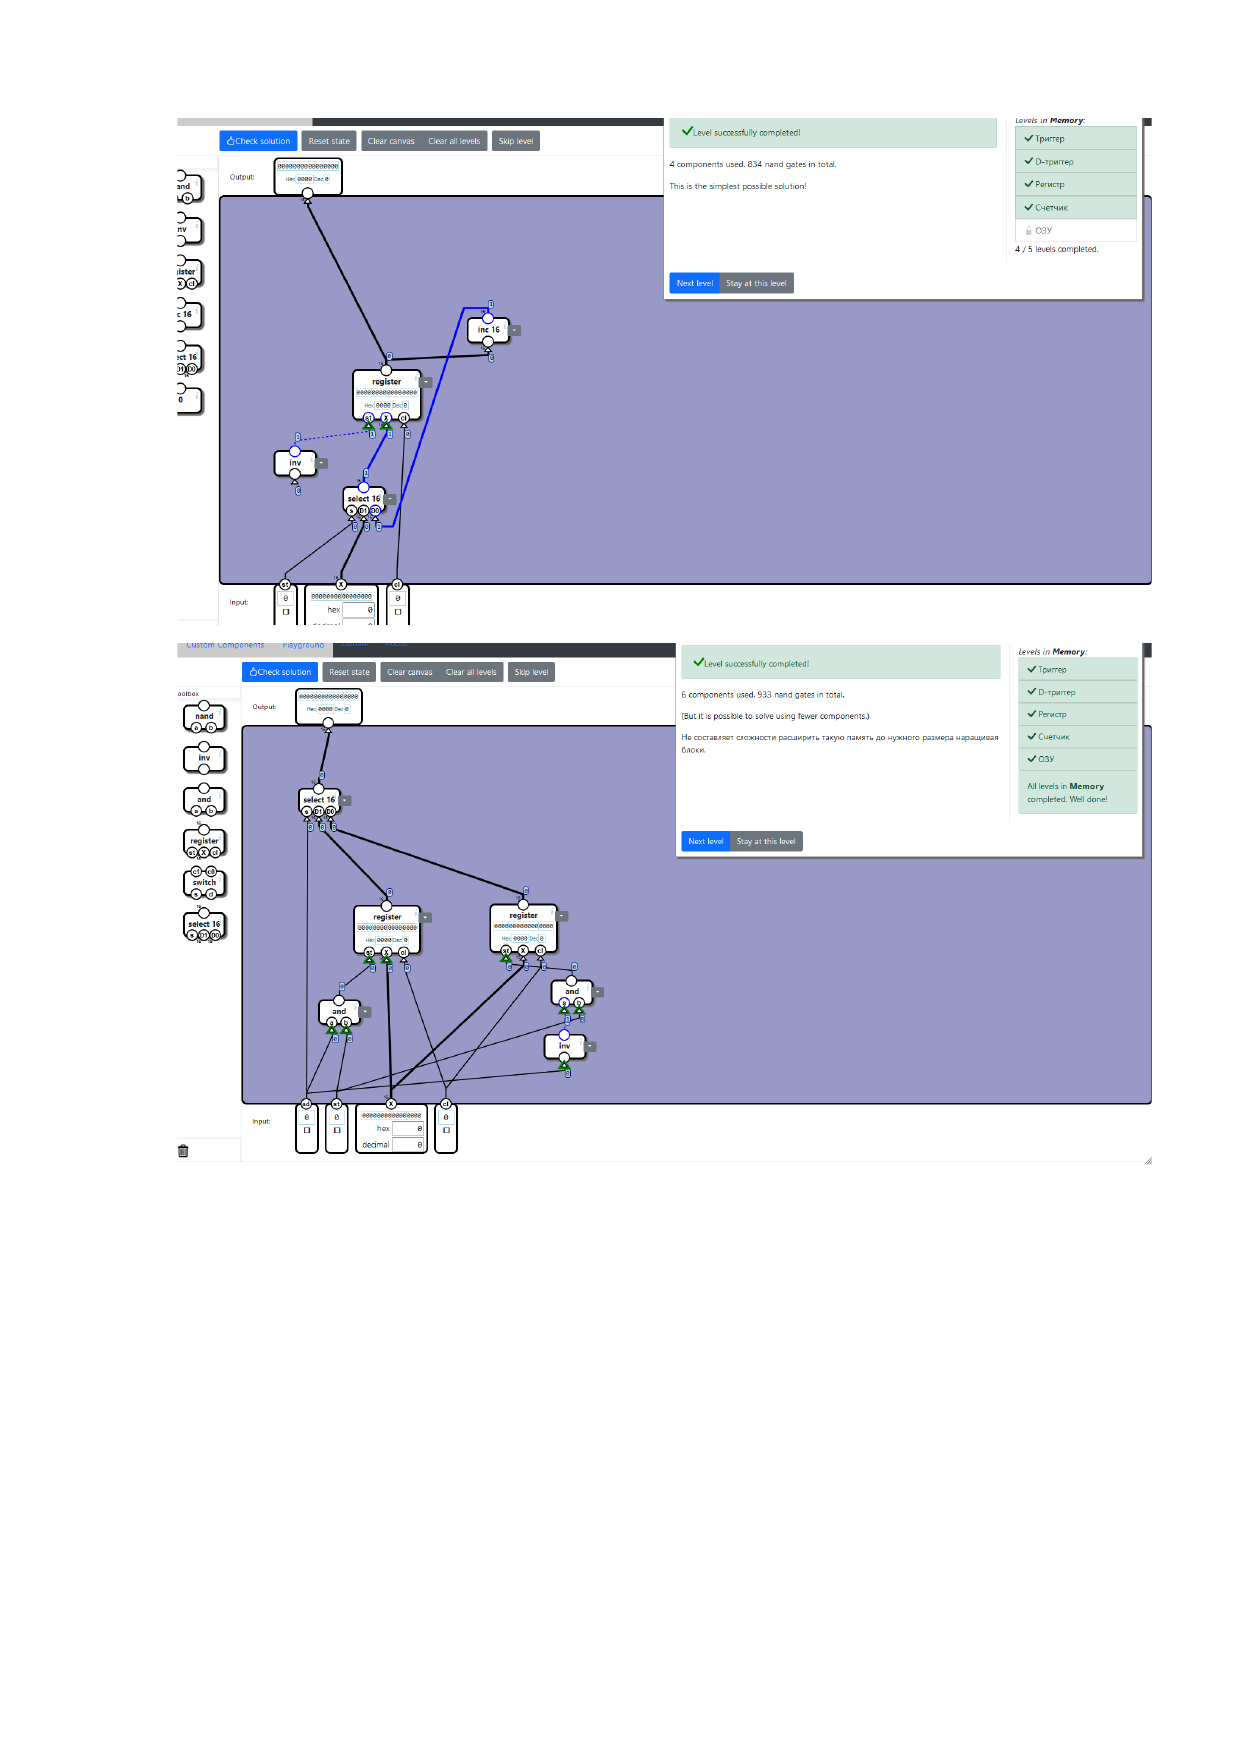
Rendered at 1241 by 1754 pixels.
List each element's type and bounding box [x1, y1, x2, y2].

picture [177, 118, 1152, 625]
picture [177, 643, 1152, 1169]
